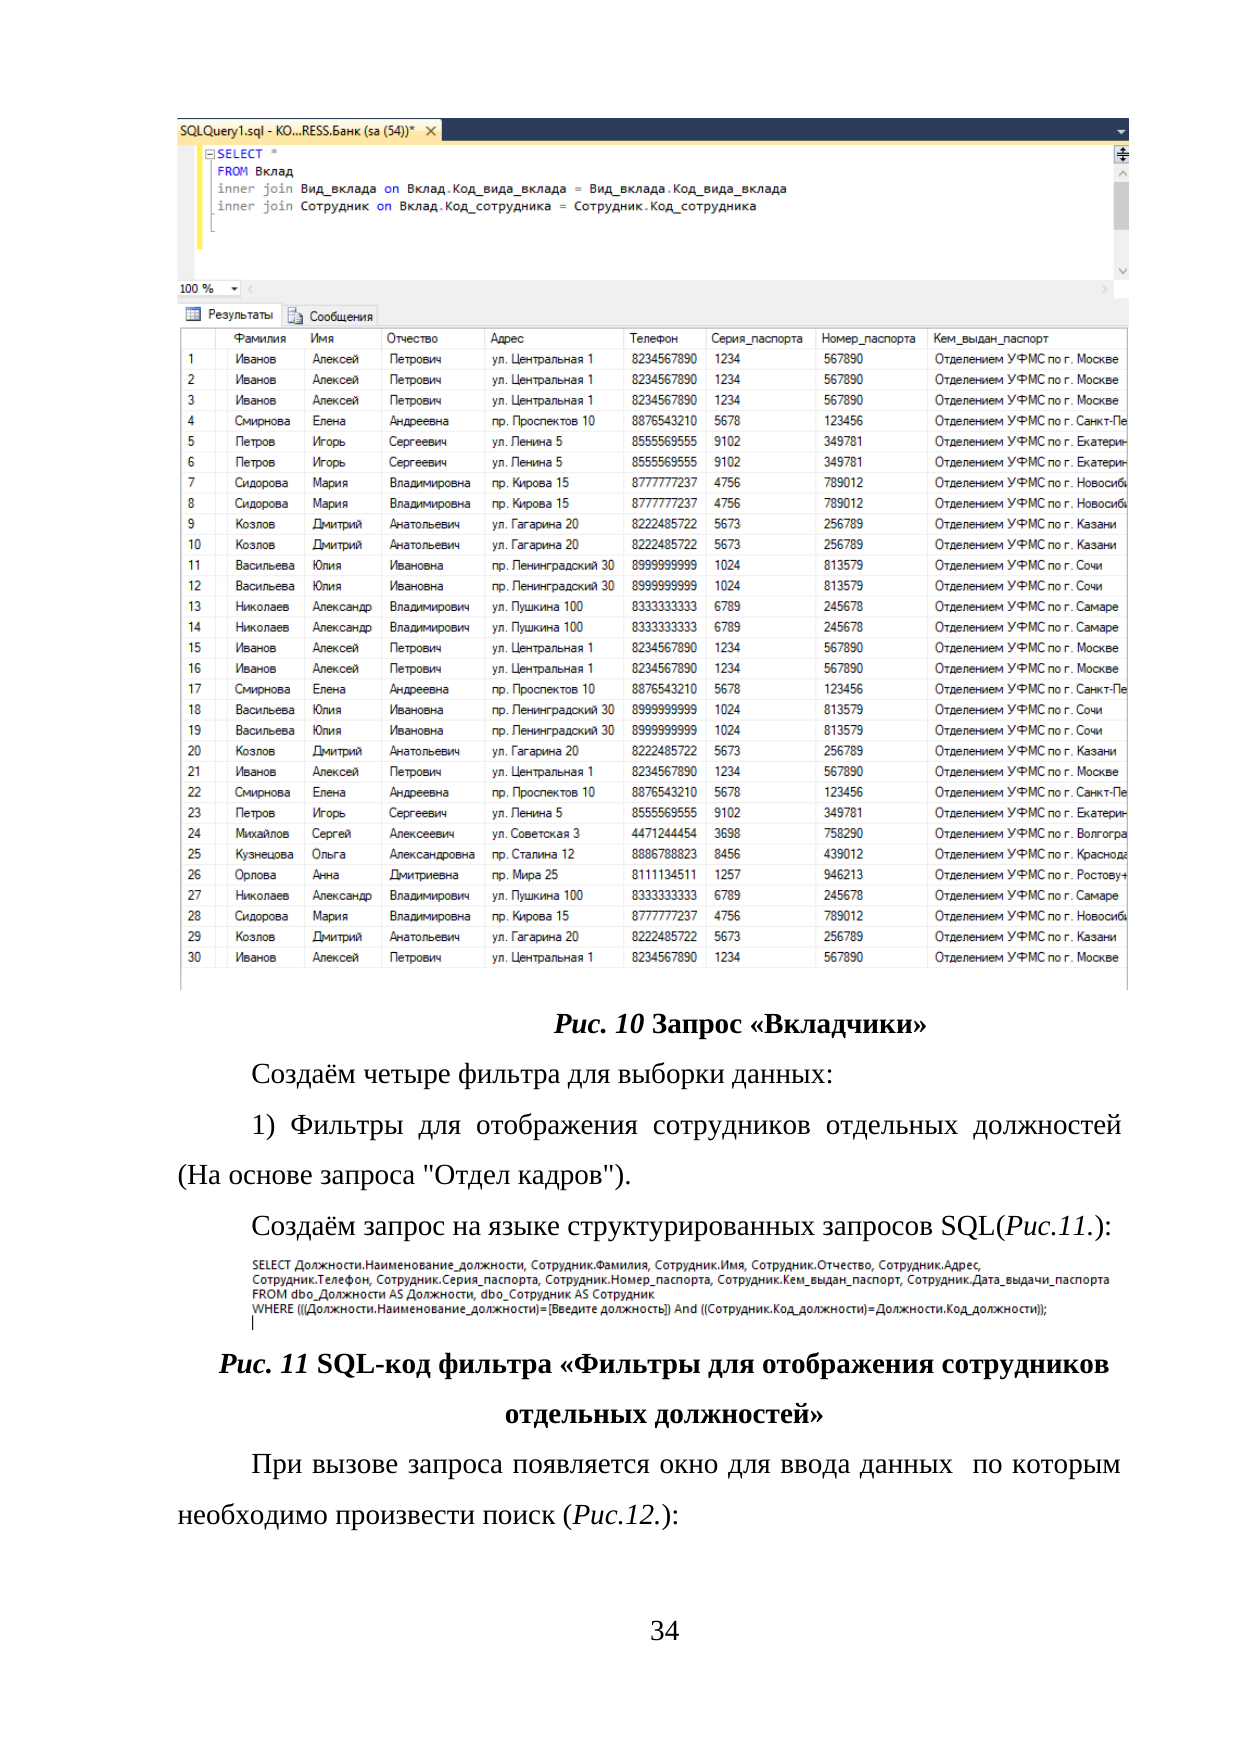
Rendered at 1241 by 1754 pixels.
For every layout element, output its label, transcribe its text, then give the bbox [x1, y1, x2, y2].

picture [177, 118, 1129, 990]
text Создаём запрос на языке структурированных запросов SQL(Рис.11.): [177, 1208, 1122, 1241]
text Создаём четыре фильтра для выборки данных: [177, 1057, 1122, 1090]
picture [251, 1257, 1113, 1330]
text 1) Фильтры для отображения сотрудников отдельных должностей (На основе запроса "Отдел кадров"). [177, 1107, 1122, 1191]
list Рис. 10 Запрос «Вкладчики» [359, 1006, 1122, 1040]
text Рис. 11 SQL-код фильтра «Фильтры для отображения сотрудников отдельных должностей» [177, 1346, 1152, 1430]
text При вызове запроса появляется окно для ввода данных по которым необходимо произвести поиск (Рис.12.): [177, 1447, 1122, 1530]
